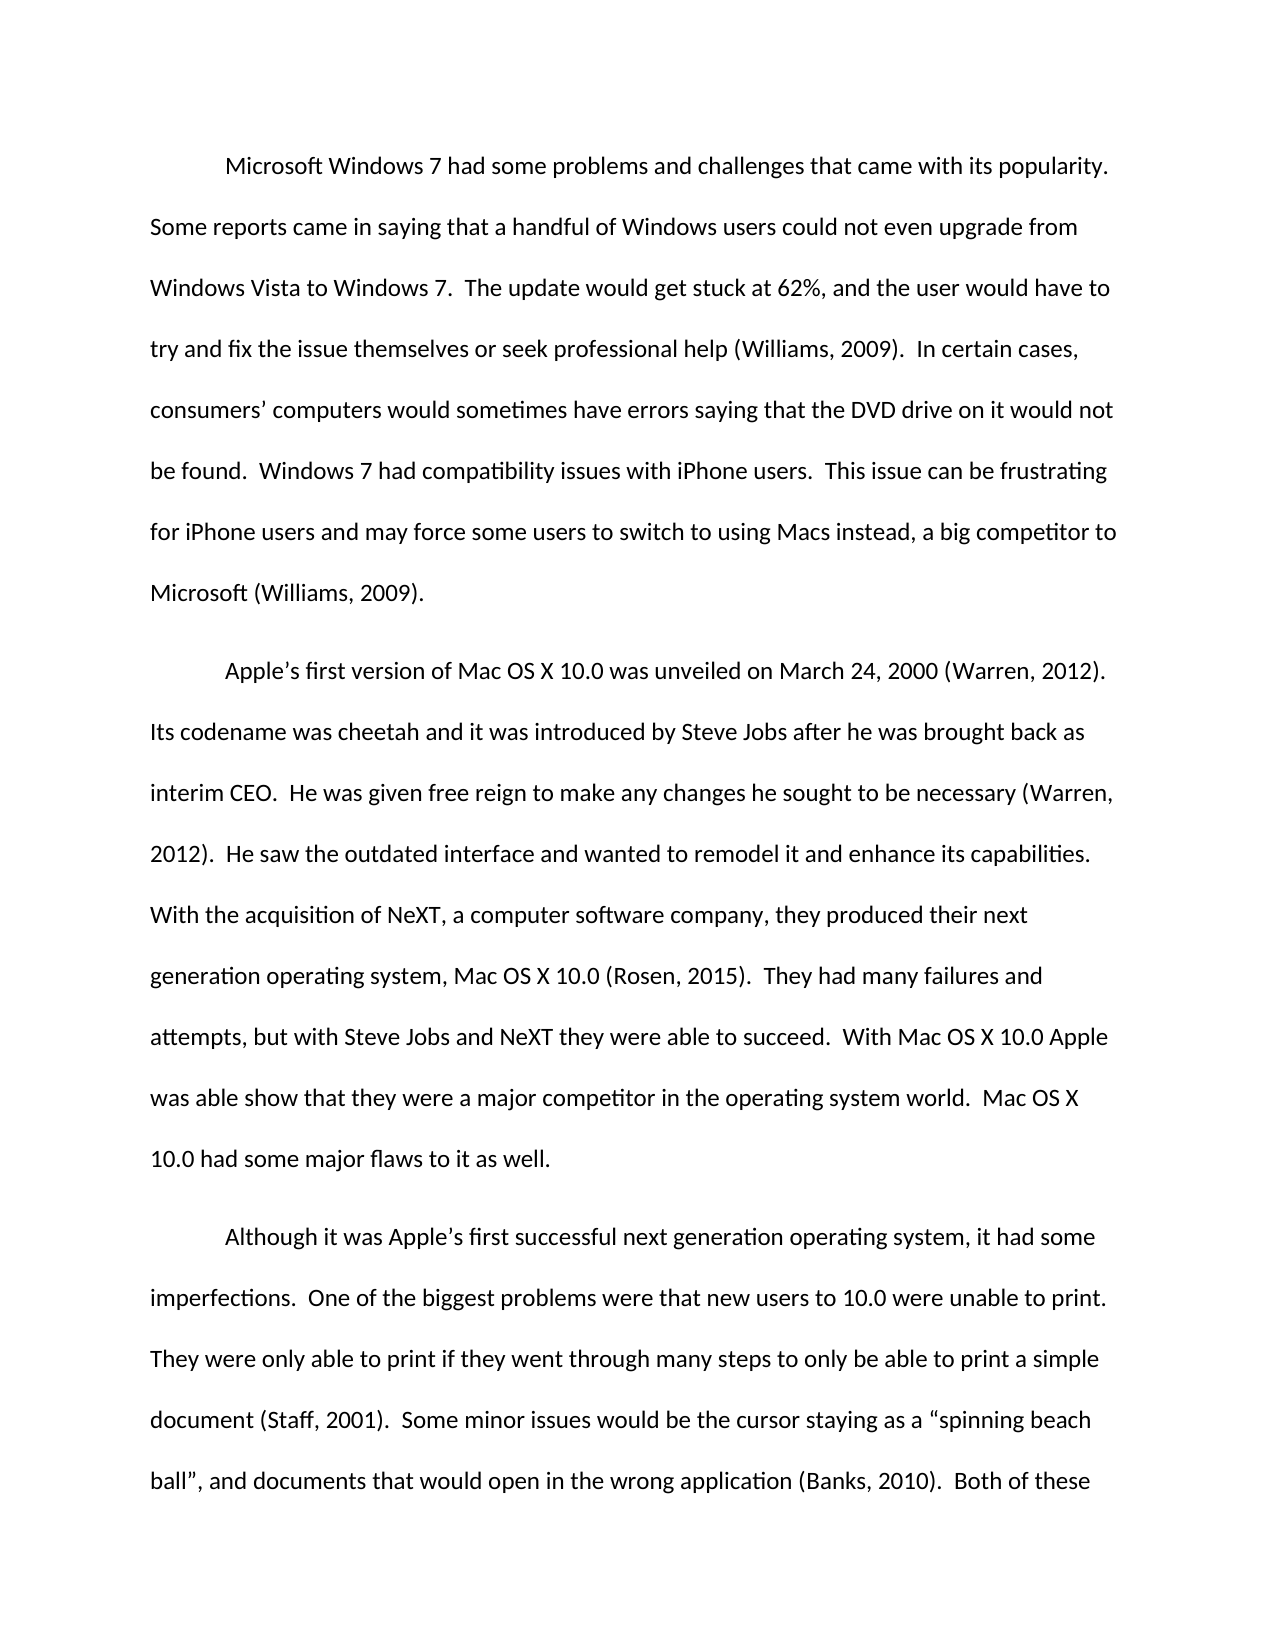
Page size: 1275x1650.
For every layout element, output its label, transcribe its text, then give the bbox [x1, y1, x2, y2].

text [150, 1221, 1125, 1496]
text Microsoft Windows 7 had some problems and challenges that came with its popularity. Some reports came in saying that a handful of Windows users could not even upgrade from Windows Vista to Windows 7. The update would get stuck at 62%, and the user would have to try and fix the issue themselves or seek professional help (Williams, 2009). In certain cases, consumers’ computers would sometimes have errors saying that the DVD drive on it would not be found. Windows 7 had compatibility issues with iPhone users. This issue can be frustrating for iPhone users and may force some users to switch to using Macs instead, a big competitor to Microsoft (Williams, 2009). [150, 150, 1125, 608]
text Apple’s first version of Mac OS X 10.0 was unveiled on March 24, 2000 (Warren, 2012). Its codename was cheetah and it was introduced by Steve Jobs after he was brought back as interim CEO. He was given free reign to make any changes he sought to be necessary (Warren, 2012). He saw the outdated interface and wanted to remodel it and enhance its capabilities. With the acquisition of NeXT, a computer software company, they produced their next generation operating system, Mac OS X 10.0 (Rosen, 2015). They had many failures and attempts, but with Steve Jobs and NeXT they were able to succeed. With Mac OS X 10.0 Apple was able show that they were a major competitor in the operating system world. Mac OS X 10.0 had some major flaws to it as well. [150, 655, 1125, 1174]
